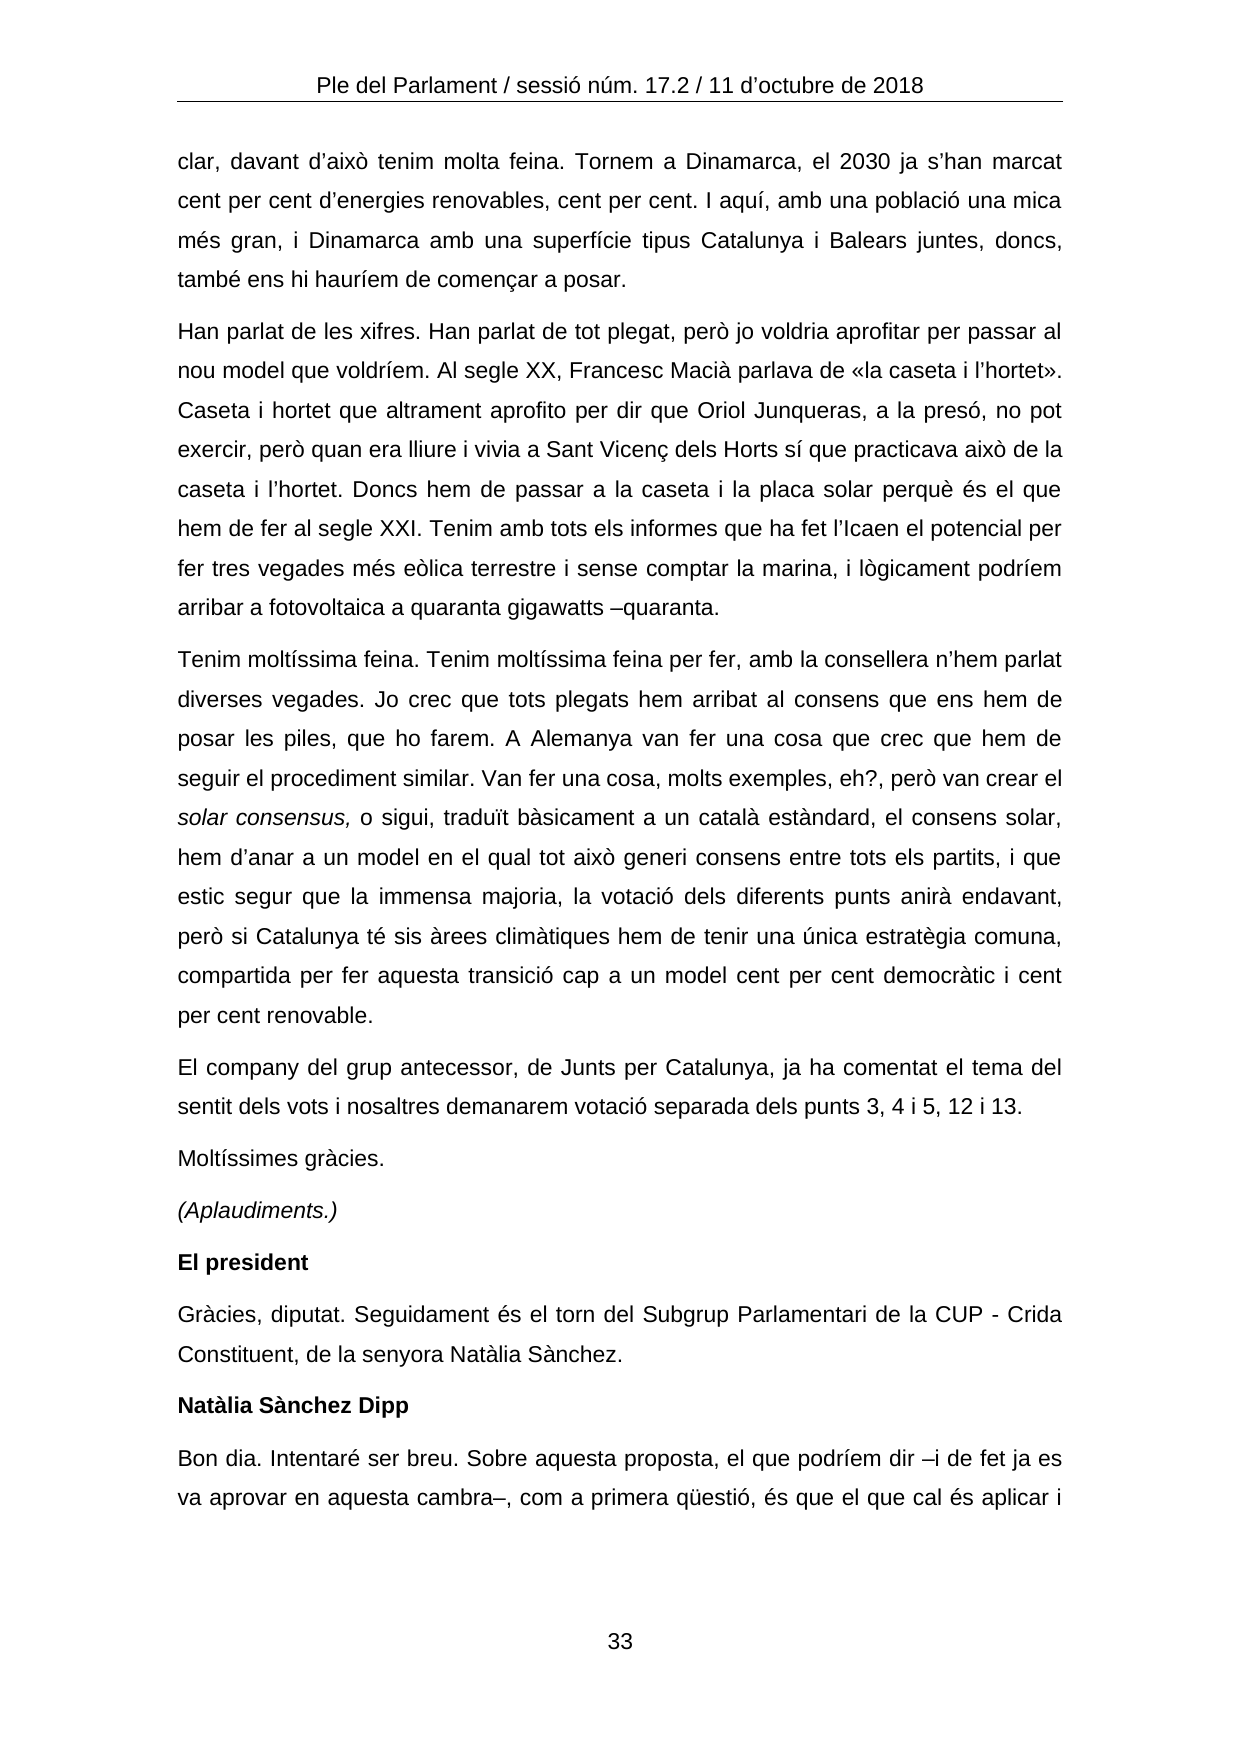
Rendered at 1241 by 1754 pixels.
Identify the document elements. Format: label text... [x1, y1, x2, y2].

text El president [177, 1249, 1063, 1275]
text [177, 1444, 1063, 1510]
text (Aplaudiments.) [177, 1197, 1063, 1223]
text Moltíssimes gràcies. [177, 1145, 1063, 1171]
text Tenim moltíssima feina. Tenim moltíssima feina per fer, amb la consellera n’hem parlat diverses vegades. Jo crec que tots plegats hem arribat al consens que ens hem de posar les piles, que ho farem. A Alemanya van fer una cosa que crec que hem de seguir el procediment similar. Van fer una cosa, molts exemples, eh?, però van crear el solar consensus, o sigui, traduït bàsicament a un català estàndard, el consens solar, hem d’anar a un model en el qual tot això generi consens entre tots els partits, i que estic segur que la immensa majoria, la votació dels diferents punts anirà endavant, però si Catalunya té sis àrees climàtiques hem de tenir una única estratègia comuna, compartida per fer aquesta transició cap a un model cent per cent democràtic i cent per cent renovable. [177, 646, 1063, 1028]
text Han parlat de les xifres. Han parlat de tot plegat, però jo voldria aprofitar per passar al nou model que voldríem. Al segle XX, Francesc Macià parlava de «la caseta i l’hortet». Caseta i hortet que altrament aprofito per dir que Oriol Junqueras, a la presó, no pot exercir, però quan era lliure i vivia a Sant Vicenç dels Horts sí que practicava això de la caseta i l’hortet. Doncs hem de passar a la caseta i la placa solar perquè és el que hem de fer al segle XXI. Tenim amb tots els informes que ha fet l’Icaen el potencial per fer tres vegades més eòlica terrestre i sense comptar la marina, i lògicament podríem arribar a fotovoltaica a quaranta gigawatts –quaranta. [177, 318, 1063, 621]
text Natàlia Sànchez Dipp [177, 1392, 1063, 1419]
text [177, 148, 1063, 292]
text El company del grup antecessor, de Junts per Catalunya, ja ha comentat el tema del sentit dels vots i nosaltres demanarem votació separada dels punts 3, 4 i 5, 12 i 13. [177, 1054, 1063, 1119]
text Gràcies, diputat. Seguidament és el torn del Subgrup Parlamentari de la CUP - Crida Constituent, de la senyora Natàlia Sànchez. [177, 1301, 1063, 1367]
